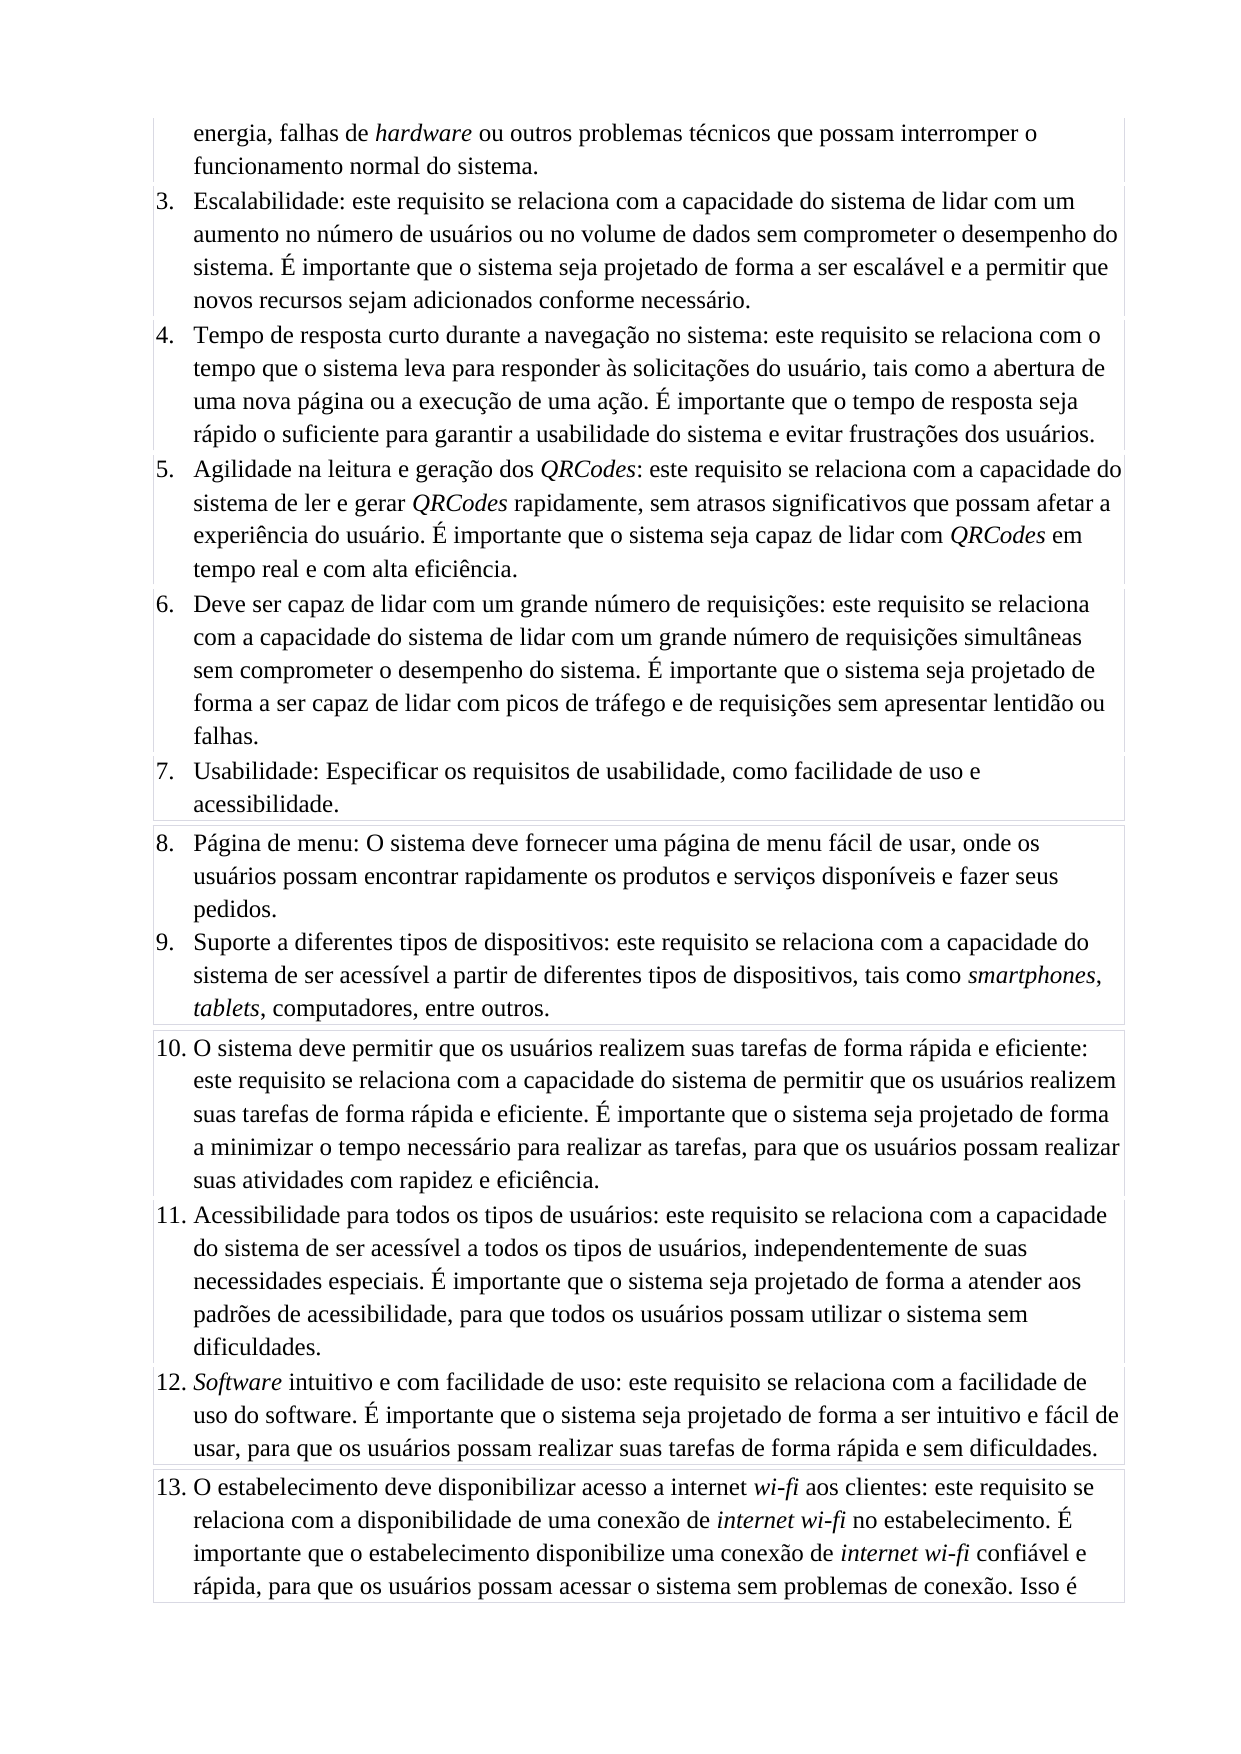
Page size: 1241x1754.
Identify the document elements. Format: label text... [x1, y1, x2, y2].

list Usabilidade: Especificar os requisitos de usabilidade, como facilidade de uso e acessibilidade. [154, 756, 1124, 820]
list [154, 1470, 1124, 1602]
list Página de menu: O sistema deve fornecer uma página de menu fácil de usar, onde os usuários possam encontrar rapidamente os produtos e serviços disponíveis e fazer seus pedidos. [154, 826, 1124, 923]
list Escalabilidade: este requisito se relaciona com a capacidade do sistema de lidar com um aumento no número de usuários ou no volume de dados sem comprometer o desempenho do sistema. É importante que o sistema seja projetado de forma a ser escalável e a permitir que novos recursos sejam adicionados conforme necessário. [154, 186, 1124, 316]
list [154, 118, 1124, 182]
list Tempo de resposta curto durante a navegação no sistema: este requisito se relaciona com o tempo que o sistema leva para responder às solicitações do usuário, tais como a abertura de uma nova página ou a execução de uma ação. É importante que o tempo de resposta seja rápido o suficiente para garantir a usabilidade do sistema e evitar frustrações dos usuários. [154, 320, 1124, 450]
list Acessibilidade para todos os tipos de usuários: este requisito se relaciona com a capacidade do sistema de ser acessível a todos os tipos de usuários, independentemente de suas necessidades especiais. É importante que o sistema seja projetado de forma a atender aos padrões de acessibilidade, para que todos os usuários possam utilizar o sistema sem dificuldades. [154, 1200, 1124, 1363]
list Suporte a diferentes tipos de dispositivos: este requisito se relaciona com a capacidade do sistema de ser acessível a partir de diferentes tipos de dispositivos, tais como smartphones, tablets, computadores, entre outros. [154, 924, 1124, 1024]
list Deve ser capaz de lidar com um grande número de requisições: este requisito se relaciona com a capacidade do sistema de lidar com um grande número de requisições simultâneas sem comprometer o desempenho do sistema. É importante que o sistema seja projetado de forma a ser capaz de lidar com picos de tráfego e de requisições sem apresentar lentidão ou falhas. [154, 589, 1124, 752]
list Agilidade na leitura e geração dos QRCodes: este requisito se relaciona com a capacidade do sistema de ler e gerar QRCodes rapidamente, sem atrasos significativos que possam afetar a experiência do usuário. É importante que o sistema seja capaz de lidar com QRCodes em tempo real e com alta eficiência. [152, 454, 1124, 584]
list Software intuitivo e com facilidade de uso: este requisito se relaciona com a facilidade de uso do software. É importante que o sistema seja projetado de forma a ser intuitivo e fácil de usar, para que os usuários possam realizar suas tarefas de forma rápida e sem dificuldades. [154, 1367, 1124, 1464]
list O sistema deve permitir que os usuários realizem suas tarefas de forma rápida e eficiente: este requisito se relaciona com a capacidade do sistema de permitir que os usuários realizem suas tarefas de forma rápida e eficiente. É importante que o sistema seja projetado de forma a minimizar o tempo necessário para realizar as tarefas, para que os usuários possam realizar suas atividades com rapidez e eficiência. [154, 1031, 1124, 1196]
